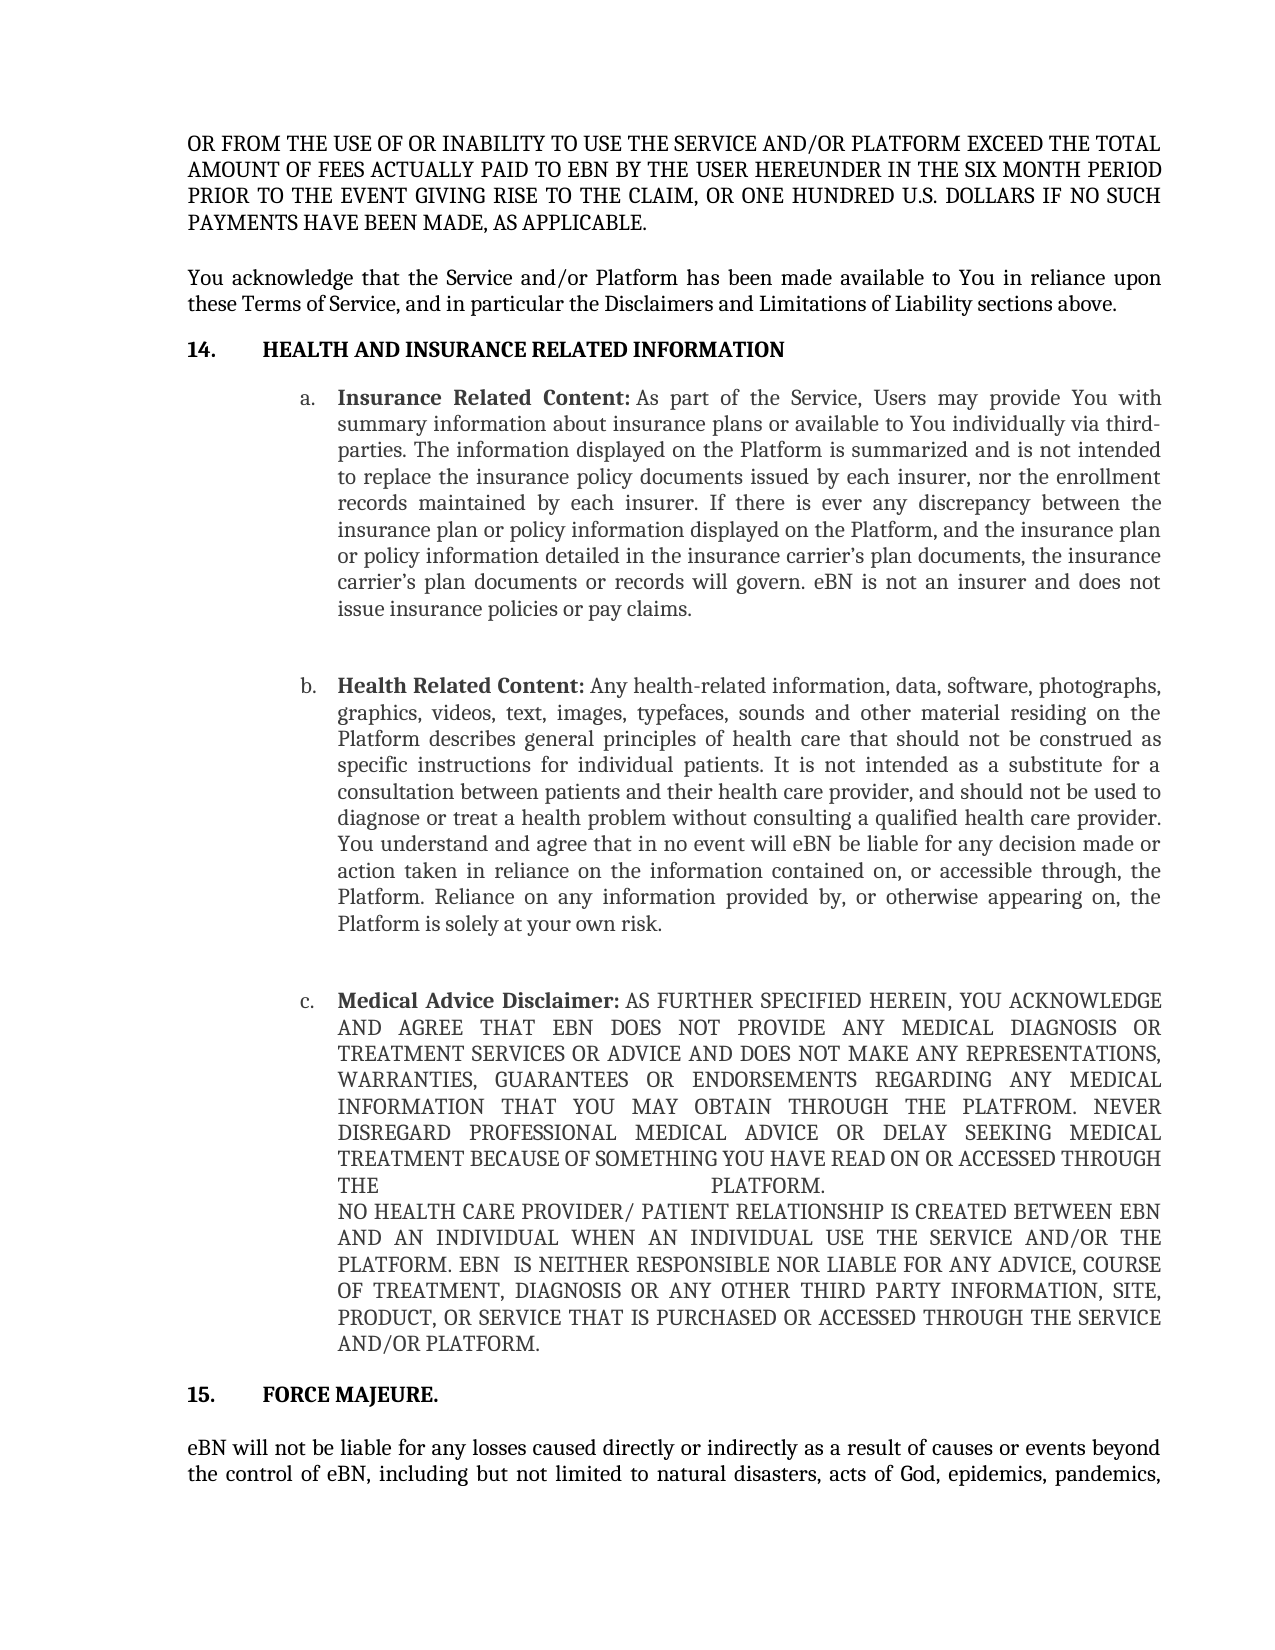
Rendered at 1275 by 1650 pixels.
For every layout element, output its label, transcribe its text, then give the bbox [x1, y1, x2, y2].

list Insurance Related Content: As part of the Service, Users may provide You with summary information about insurance plans or available to You individually via third-parties. The information displayed on the Platform is summarized and is not intended to replace the insurance policy documents issued by each insurer, nor the enrollment records maintained by each insurer. If there is ever any discrepancy between the insurance plan or policy information displayed on the Platform, and the insurance plan or policy information detailed in the insurance carrier’s plan documents, the insurance carrier’s plan documents or records will govern. eBN is not an insurer and does not issue insurance policies or pay claims. [300, 384, 1162, 622]
list Health Related Content: Any health-related information, data, software, photographs, graphics, videos, text, images, typefaces, sounds and other material residing on the Platform describes general principles of health care that should not be construed as specific instructions for individual patients. It is not intended as a substitute for a consultation between patients and their health care provider, and should not be used to diagnose or treat a health problem without consulting a qualified health care provider. You understand and agree that in no event will eBN be liable for any decision made or action taken in reliance on the information contained on, or accessible through, the Platform. Reliance on any information provided by, or otherwise appearing on, the Platform is solely at your own risk. [300, 673, 1162, 937]
text You acknowledge that the Service and/or Platform has been made available to You in reliance upon these Terms of Service, and in particular the Disclaimers and Limitations of Liability sections above. [187, 265, 1162, 318]
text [187, 1435, 1162, 1487]
list FORCE MAJEURE. [187, 1382, 1162, 1408]
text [187, 130, 1162, 236]
text 14. HEALTH AND INSURANCE RELATED INFORMATION [187, 336, 1162, 363]
list Medical Advice Disclaimer: AS FURTHER SPECIFIED HEREIN, YOU ACKNOWLEDGE AND AGREE THAT EBN DOES NOT PROVIDE ANY MEDICAL DIAGNOSIS OR TREATMENT SERVICES OR ADVICE AND DOES NOT MAKE ANY REPRESENTATIONS, WARRANTIES, GUARANTEES OR ENDORSEMENTS REGARDING ANY MEDICAL INFORMATION THAT YOU MAY OBTAIN THROUGH THE PLATFROM. NEVER DISREGARD PROFESSIONAL MEDICAL ADVICE OR DELAY SEEKING MEDICAL TREATMENT BECAUSE OF SOMETHING YOU HAVE READ ON OR ACCESSED THROUGH THE PLATFORM. NO HEALTH CARE PROVIDER/ PATIENT RELATIONSHIP IS CREATED BETWEEN EBN AND AN INDIVIDUAL WHEN AN INDIVIDUAL USE THE SERVICE AND/OR THE PLATFORM. EBN IS NEITHER RESPONSIBLE NOR LIABLE FOR ANY ADVICE, COURSE OF TREATMENT, DIAGNOSIS OR ANY OTHER THIRD PARTY INFORMATION, SITE, PRODUCT, OR SERVICE THAT IS PURCHASED OR ACCESSED THROUGH THE SERVICE AND/OR PLATFORM. [300, 988, 1162, 1357]
